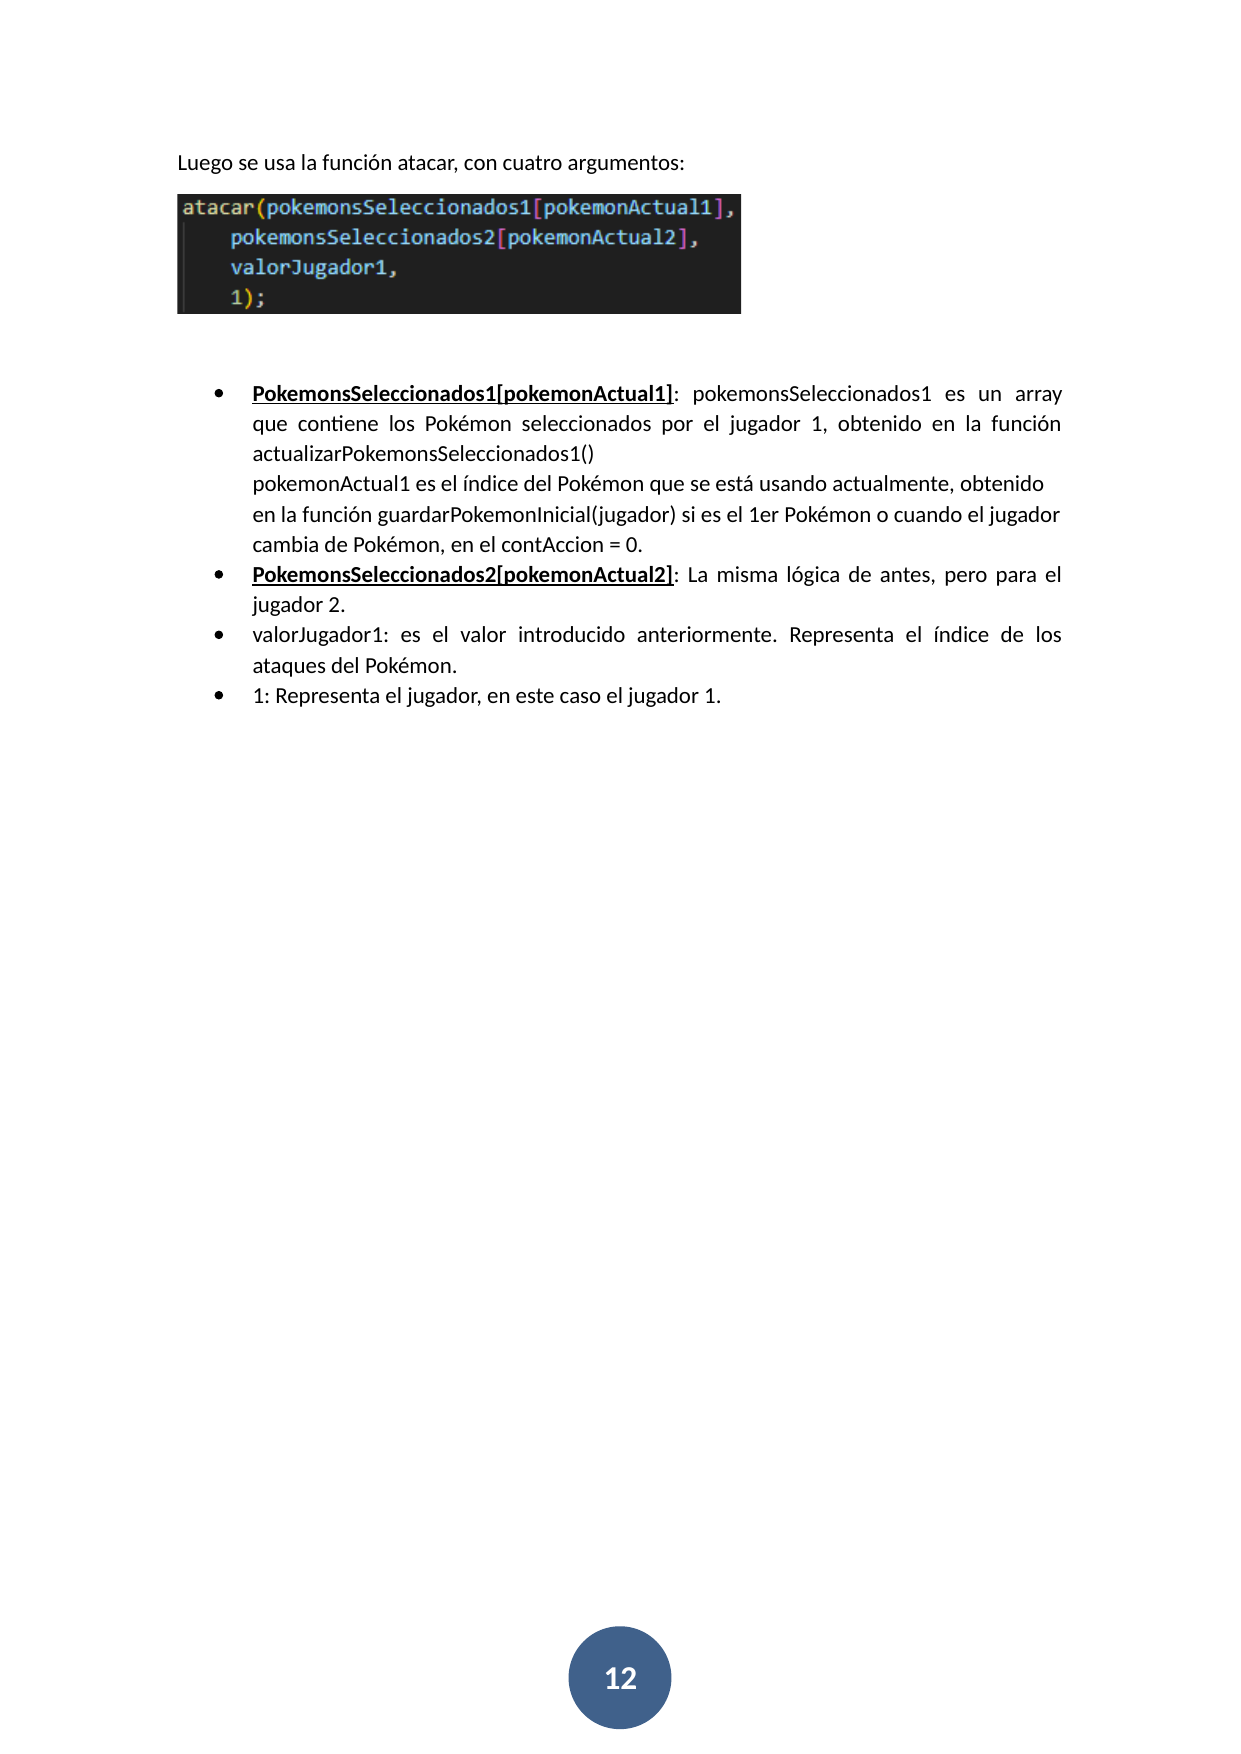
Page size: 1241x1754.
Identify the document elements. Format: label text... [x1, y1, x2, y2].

picture [177, 194, 742, 314]
text Luego se usa la función atacar, con cuatro argumentos: [177, 148, 1063, 176]
list pokemonActual1 es el índice del Pokémon que se está usando actualmente, obtenido en la función guardarPokemonInicial(jugador) si es el 1er Pokémon o cuando el jugador cambia de Pokémon, en el contAccion = 0. [252, 469, 1063, 558]
list 1: Representa el jugador, en este caso el jugador 1. [215, 681, 1063, 709]
list PokemonsSeleccionados1[pokemonActual1]: pokemonsSeleccionados1 es un array que contiene los Pokémon seleccionados por el jugador 1, obtenido en la función actualizarPokemonsSeleccionados1() [215, 379, 1063, 467]
list valorJugador1: es el valor introducido anteriormente. Representa el índice de los ataques del Pokémon. [215, 621, 1063, 679]
list PokemonsSeleccionados2[pokemonActual2]: La misma lógica de antes, pero para el jugador 2. [215, 560, 1063, 618]
